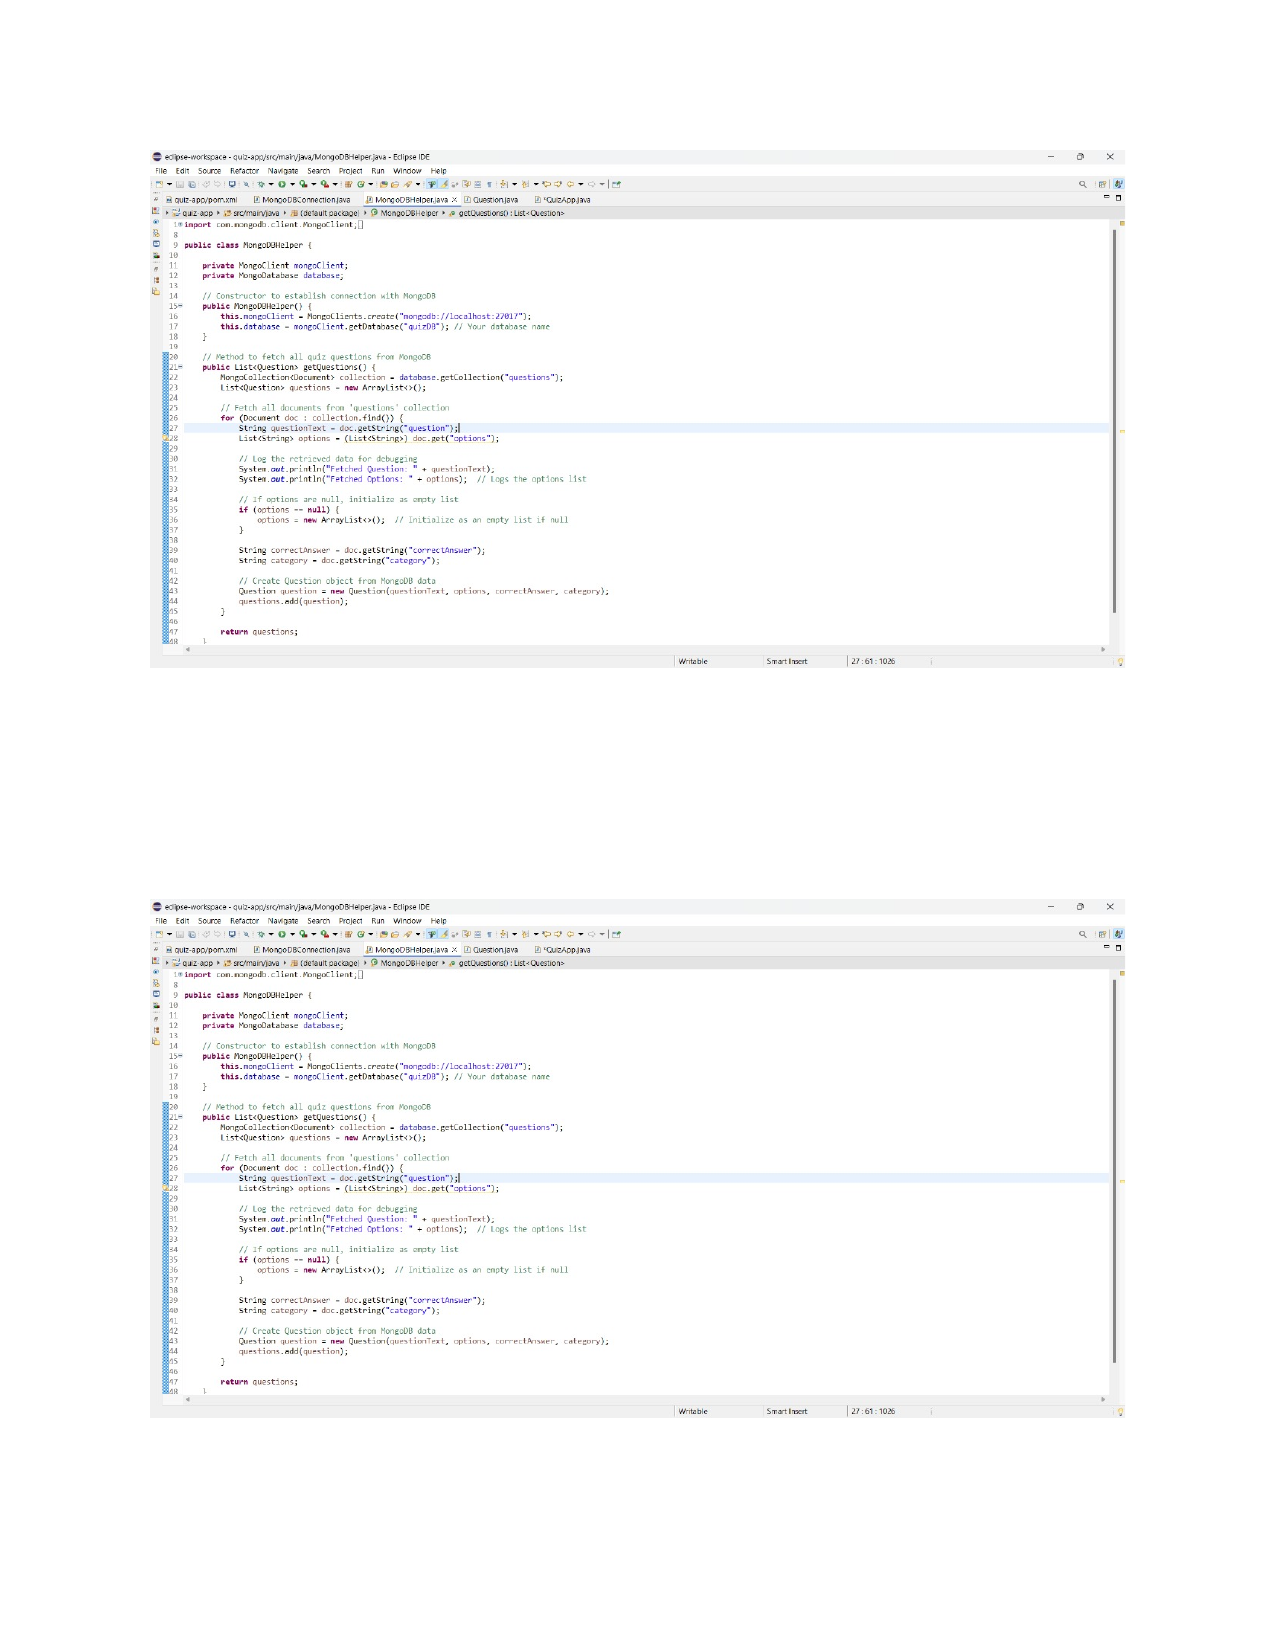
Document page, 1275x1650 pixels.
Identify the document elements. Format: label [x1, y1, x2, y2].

picture [150, 899, 1125, 1418]
picture [150, 150, 1125, 668]
